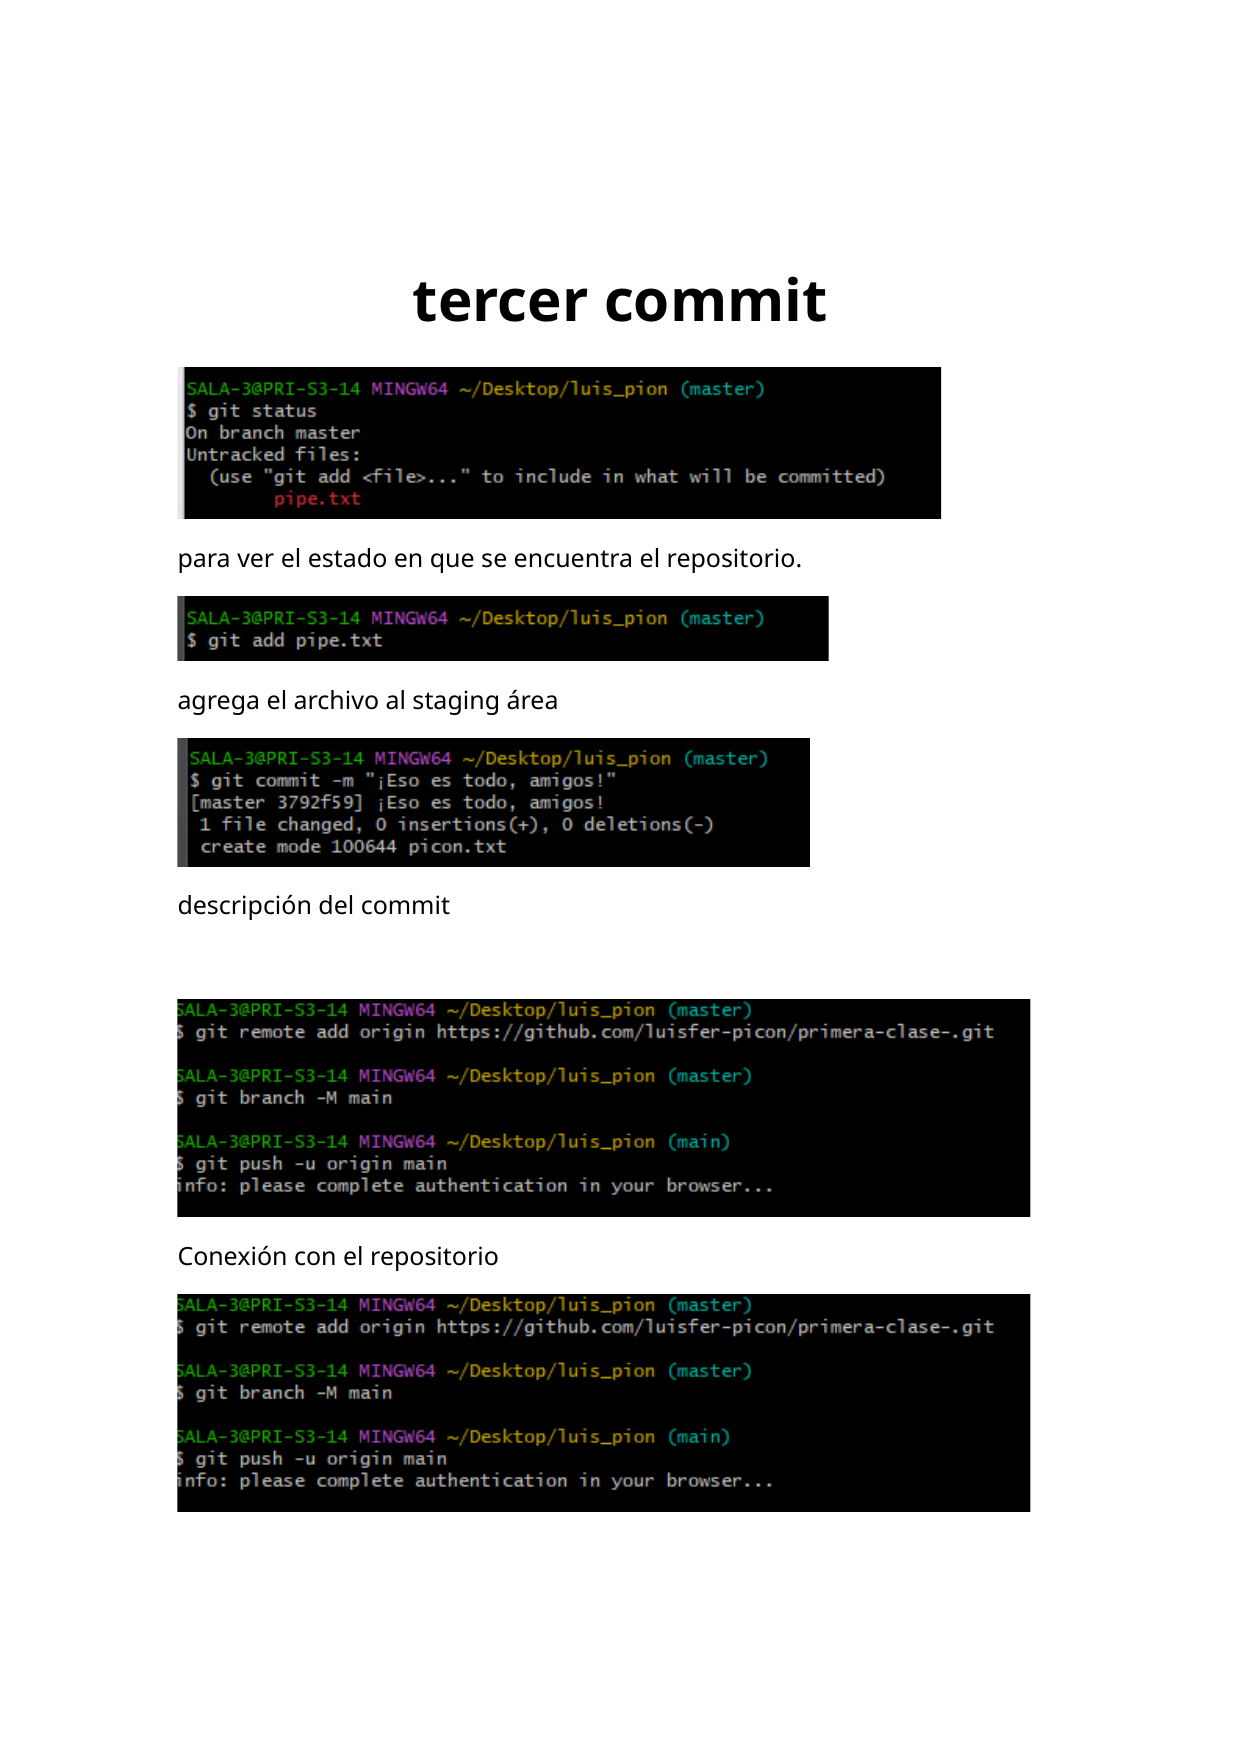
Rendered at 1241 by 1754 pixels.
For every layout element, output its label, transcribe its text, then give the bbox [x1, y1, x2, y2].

picture [177, 999, 1031, 1217]
picture [177, 367, 942, 519]
picture [177, 1294, 1031, 1512]
text descripción del commit [177, 888, 1063, 922]
text tercer commit [177, 259, 1063, 339]
picture [177, 738, 810, 867]
text para ver el estado en que se encuentra el repositorio. [177, 541, 1063, 575]
picture [177, 596, 829, 661]
text Conexión con el repositorio [177, 1239, 1063, 1273]
text agrega el archivo al staging área [177, 682, 1063, 716]
